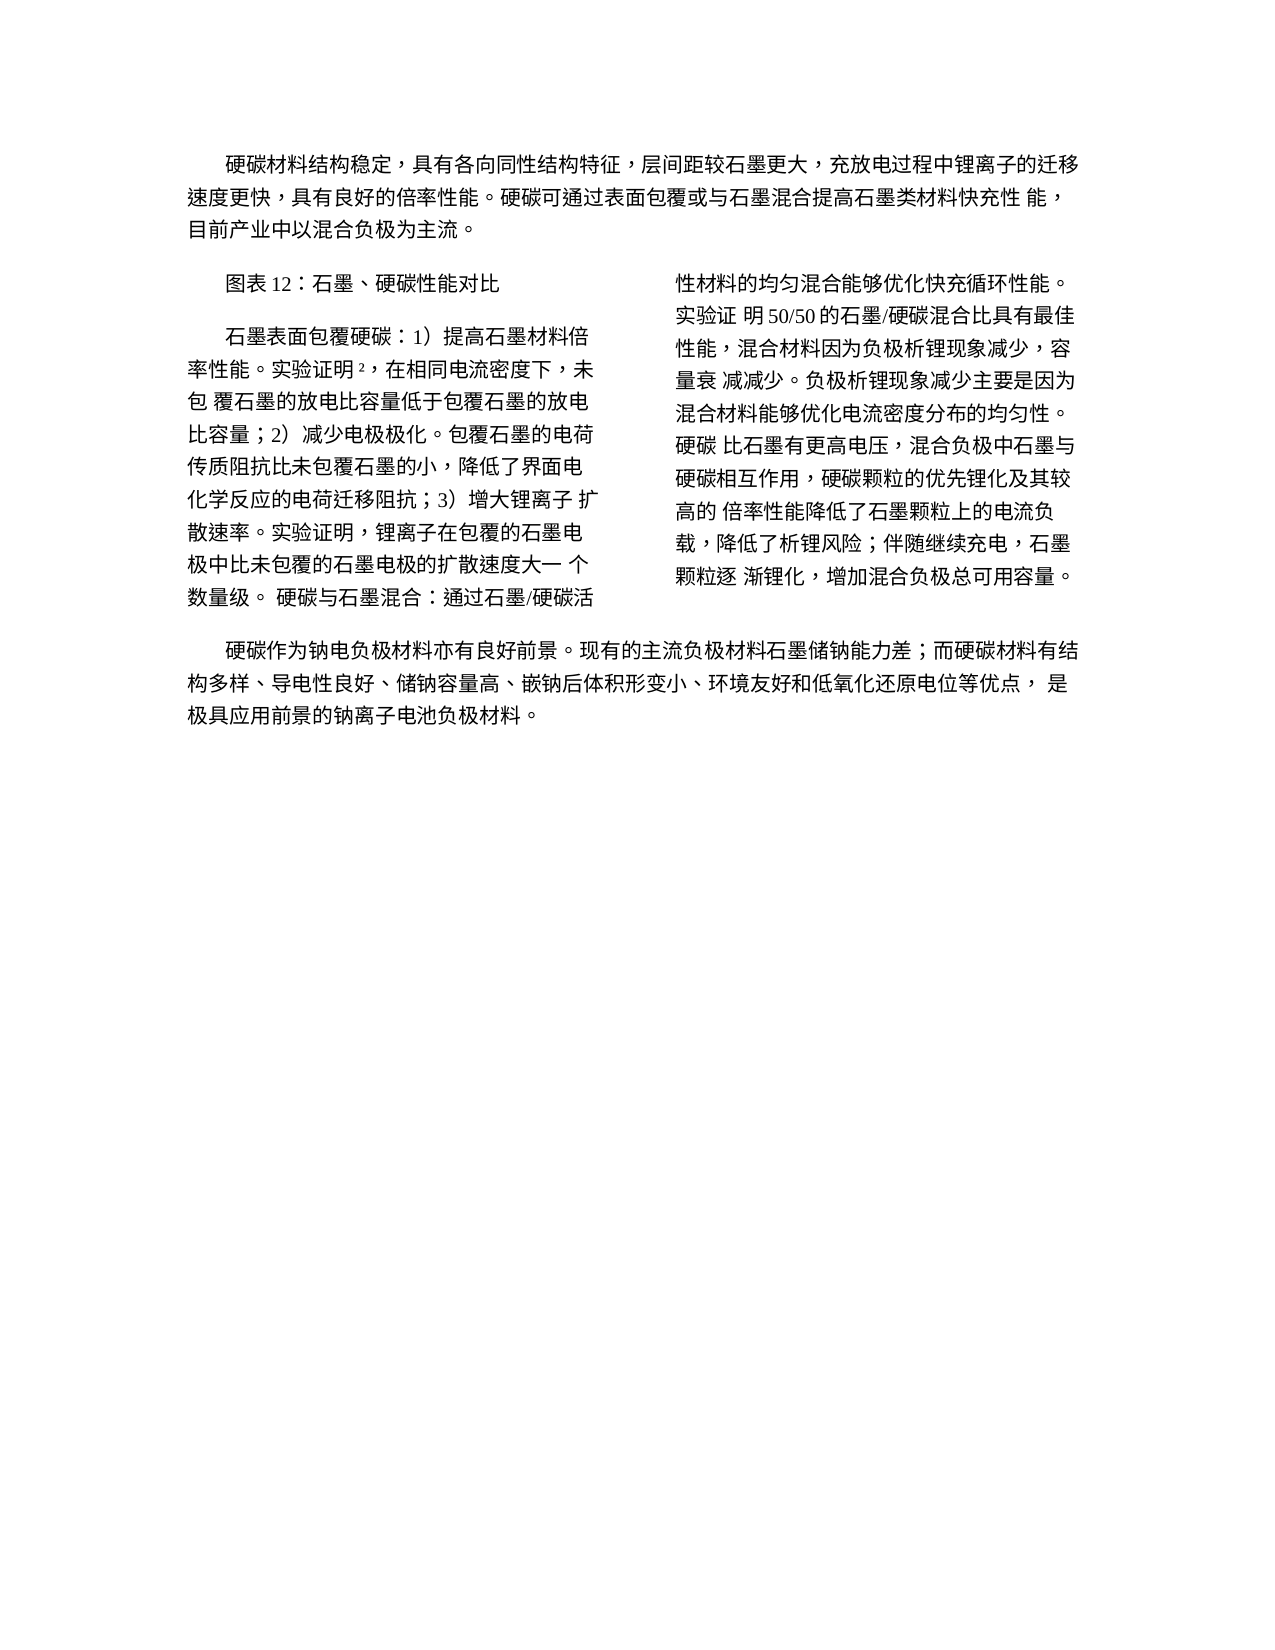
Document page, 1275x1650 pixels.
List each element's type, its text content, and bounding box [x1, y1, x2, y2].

text 石墨表面包覆硬碳：1）提高石墨材料倍率性能。实验证明²，在相同电流密度下，未包 覆石墨的放电比容量低于包覆石墨的放电比容量；2）减少电极极化。包覆石墨的电荷 传质阻抗比未包覆石墨的小，降低了界面电化学反应的电荷迁移阻抗；3）增大锂离子 扩散速率。实验证明，锂离子在包覆的石墨电极中比未包覆的石墨电极的扩散速度大一 个数量级。 硬碳与石墨混合：通过石墨/硬碳活性材料的均匀混合能够优化快充循环性能。实验证 明50/50的石墨/硬碳混合比具有最佳性能，混合材料因为负极析锂现象减少，容量衰 减减少。负极析锂现象减少主要是因为混合材料能够优化电流密度分布的均匀性。硬碳 比石墨有更高电压，混合负极中石墨与硬碳相互作用，硬碳颗粒的优先锂化及其较高的 倍率性能降低了石墨颗粒上的电流负载，降低了析锂风险；伴随继续充电，石墨颗粒逐 渐锂化，增加混合负极总可用容量。 [675, 269, 1087, 591]
text 硬碳作为钠电负极材料亦有良好前景。现有的主流负极材料石墨储钠能力差；而硬碳材料有结 构多样、导电性良好、储钠容量高、嵌钠后体积形变小、环境友好和低氧化还原电位等优点， 是极具应用前景的钠离子电池负极材料。 [187, 636, 1087, 730]
text 硬碳材料结构稳定，具有各向同性结构特征，层间距较石墨更大，充放电过程中锂离子的迁移 速度更快，具有良好的倍率性能。硬碳可通过表面包覆或与石墨混合提高石墨类材料快充性 能，目前产业中以混合负极为主流。 [187, 150, 1087, 244]
text 图表12：石墨、硬碳性能对比 [187, 269, 600, 297]
text 石墨表面包覆硬碳：1）提高石墨材料倍率性能。实验证明²，在相同电流密度下，未包 覆石墨的放电比容量低于包覆石墨的放电比容量；2）减少电极极化。包覆石墨的电荷 传质阻抗比未包覆石墨的小，降低了界面电化学反应的电荷迁移阻抗；3）增大锂离子 扩散速率。实验证明，锂离子在包覆的石墨电极中比未包覆的石墨电极的扩散速度大一 个数量级。 硬碳与石墨混合：通过石墨/硬碳活性材料的均匀混合能够优化快充循环性能。实验证 明50/50的石墨/硬碳混合比具有最佳性能，混合材料因为负极析锂现象减少，容量衰 减减少。负极析锂现象减少主要是因为混合材料能够优化电流密度分布的均匀性。硬碳 比石墨有更高电压，混合负极中石墨与硬碳相互作用，硬碳颗粒的优先锂化及其较高的 倍率性能降低了石墨颗粒上的电流负载，降低了析锂风险；伴随继续充电，石墨颗粒逐 渐锂化，增加混合负极总可用容量。 [187, 322, 600, 611]
